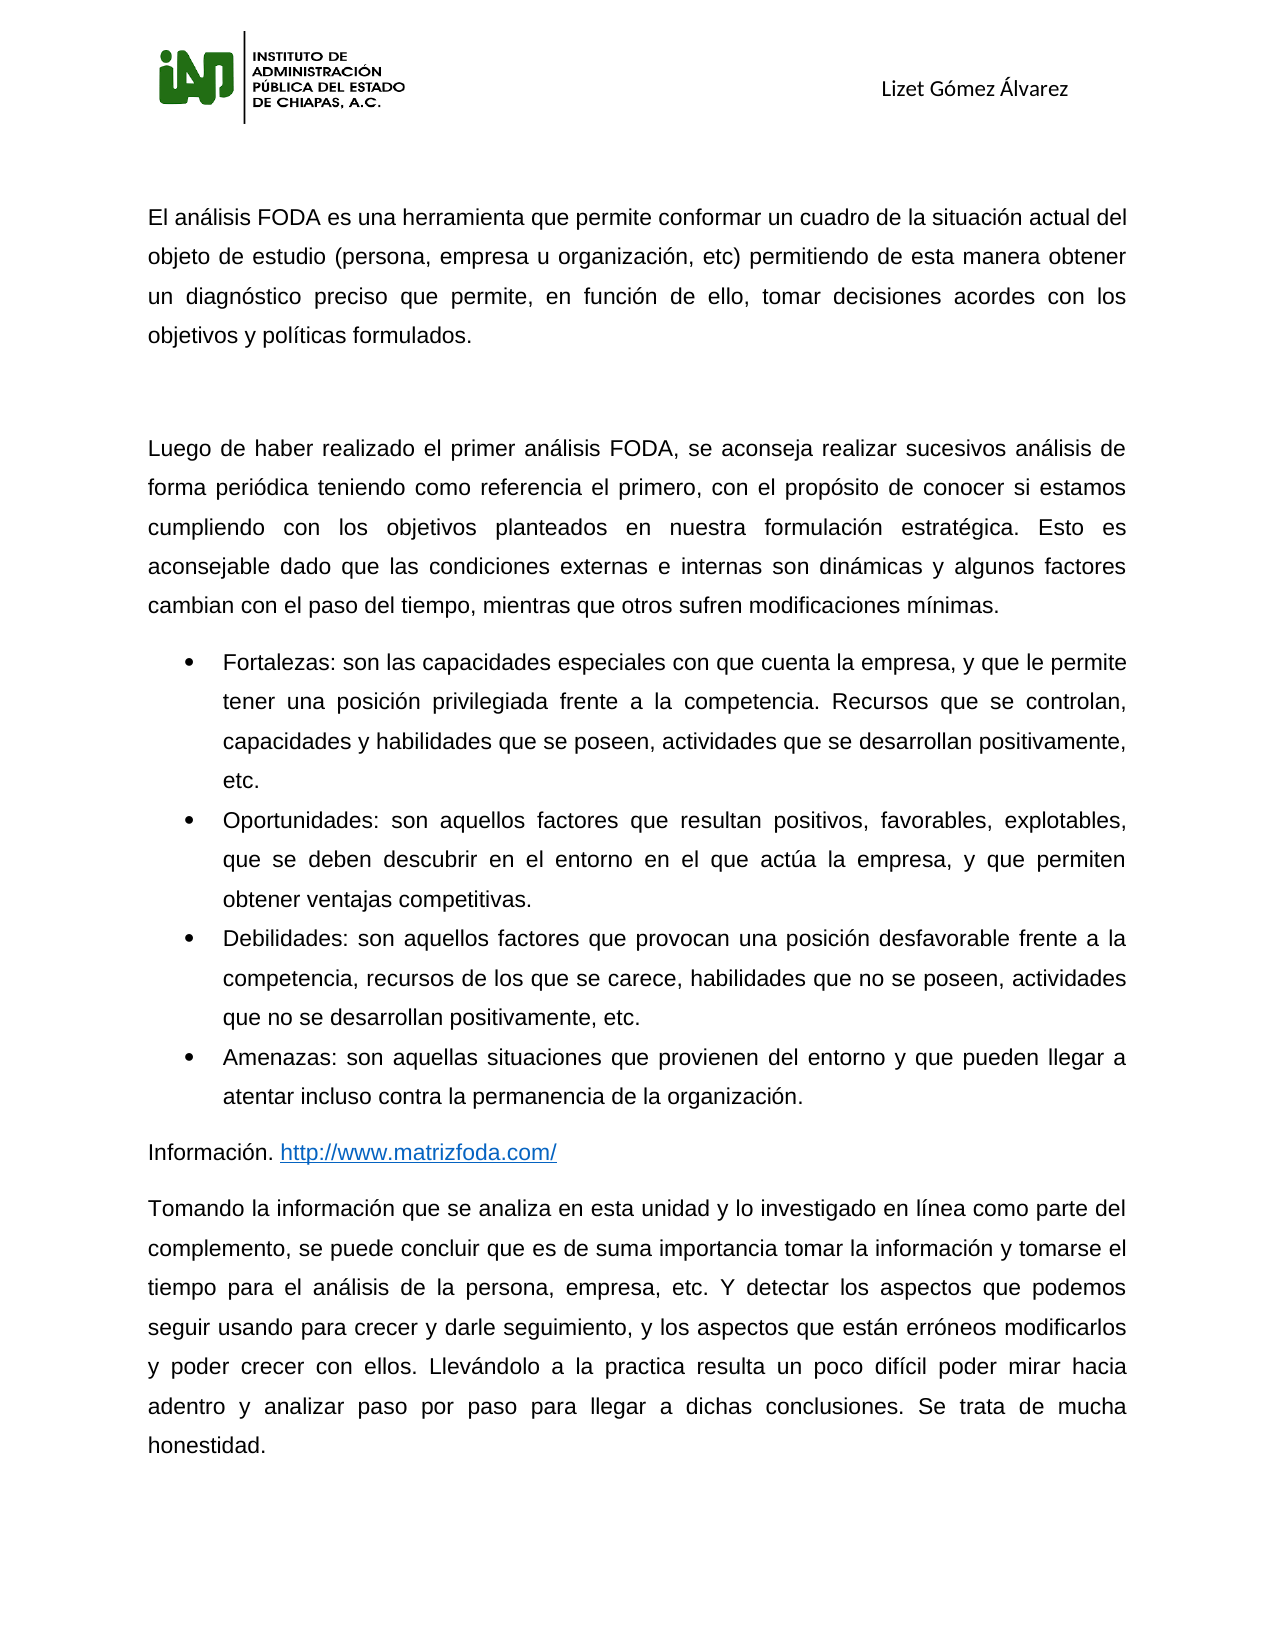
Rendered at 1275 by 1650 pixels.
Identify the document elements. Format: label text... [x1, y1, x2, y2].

text Información. http://www.matrizfoda.com/ [148, 1139, 1127, 1165]
list Debilidades: son aquellos factores que provocan una posición desfavorable frente a la competencia, recursos de los que se carece, habilidades que no se poseen, actividades que no se desarrollan positivamente, etc. [185, 925, 1127, 1030]
list Amenazas: son aquellas situaciones que provienen del entorno y que pueden llegar a atentar incluso contra la permanencia de la organización. [185, 1043, 1127, 1109]
text Luego de haber realizado el primer análisis FODA, se aconseja realizar sucesivos análisis de forma periódica teniendo como referencia el primero, con el propósito de conocer si estamos cumpliendo con los objetivos planteados en nuestra formulación estratégica. Esto es aconsejable dado que las condiciones externas e internas son dinámicas y algunos factores cambian con el paso del tiempo, mientras que otros sufren modificaciones mínimas. [148, 434, 1127, 619]
text El análisis FODA es una herramienta que permite conformar un cuadro de la situación actual del objeto de estudio (persona, empresa u organización, etc) permitiendo de esta manera obtener un diagnóstico preciso que permite, en función de ello, tomar decisiones acordes con los objetivos y políticas formulados. [148, 204, 1127, 349]
text Tomando la información que se analiza en esta unidad y lo investigado en línea como parte del complemento, se puede concluir que es de suma importancia tomar la información y tomarse el tiempo para el análisis de la persona, empresa, etc. Y detectar los aspectos que podemos seguir usando para crecer y darle seguimiento, y los aspectos que están erróneos modificarlos y poder crecer con ellos. Llevándolo a la practica resulta un poco difícil poder mirar hacia adentro y analizar paso por paso para llegar a dichas conclusiones. Se trata de mucha honestidad. [148, 1195, 1127, 1458]
list Fortalezas: son las capacidades especiales con que cuenta la empresa, y que le permite tener una posición privilegiada frente a la competencia. Recursos que se controlan, capacidades y habilidades que se poseen, actividades que se desarrollan positivamente, etc. [185, 649, 1127, 793]
picture [159, 31, 405, 124]
list Oportunidades: son aquellos factores que resultan positivos, favorables, explotables, que se deben descubrir en el entorno en el que actúa la empresa, y que permiten obtener ventajas competitivas. [185, 807, 1127, 912]
